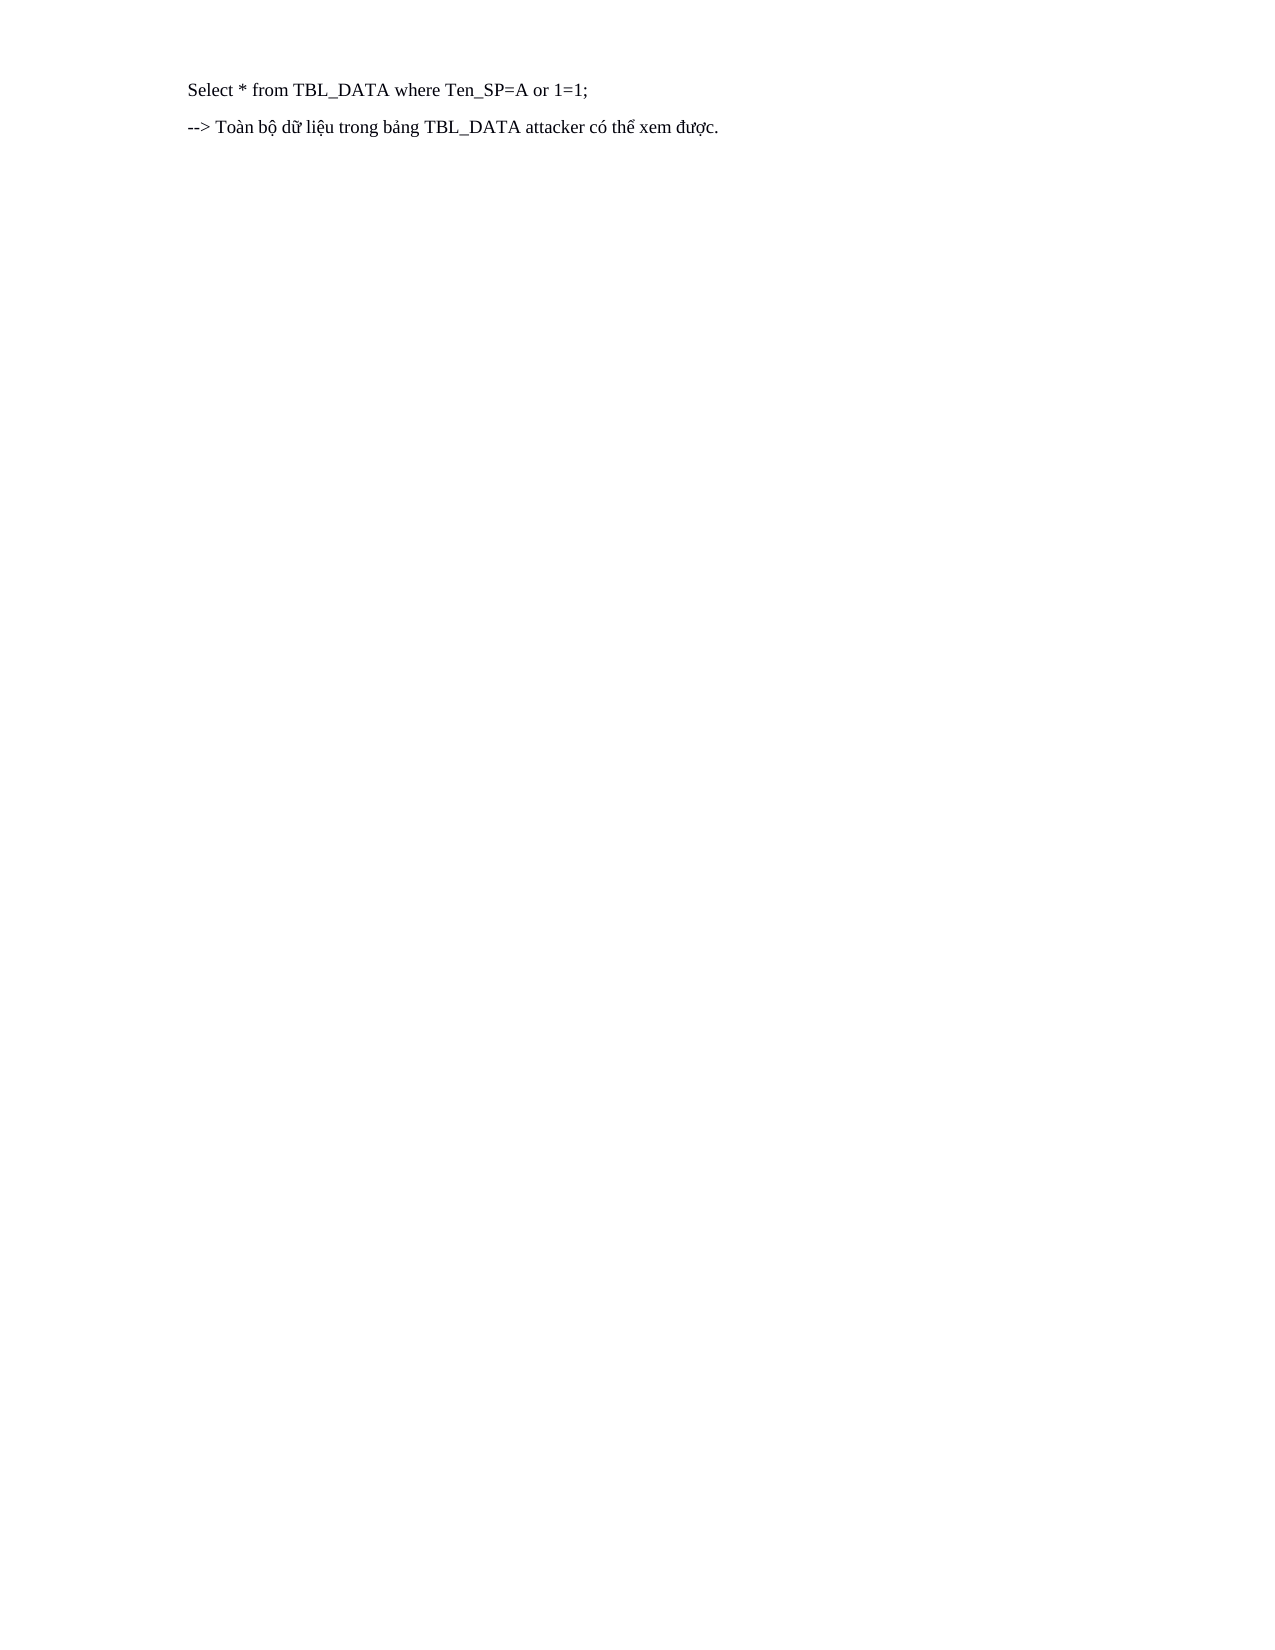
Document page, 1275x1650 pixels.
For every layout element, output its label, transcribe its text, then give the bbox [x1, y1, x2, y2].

text Select * from TBL_DATA where Ten_SP=A or 1=1; [187, 75, 1191, 100]
text --> Toàn bộ dữ liệu trong bảng TBL_DATA attacker có thể xem được. [187, 112, 1191, 137]
